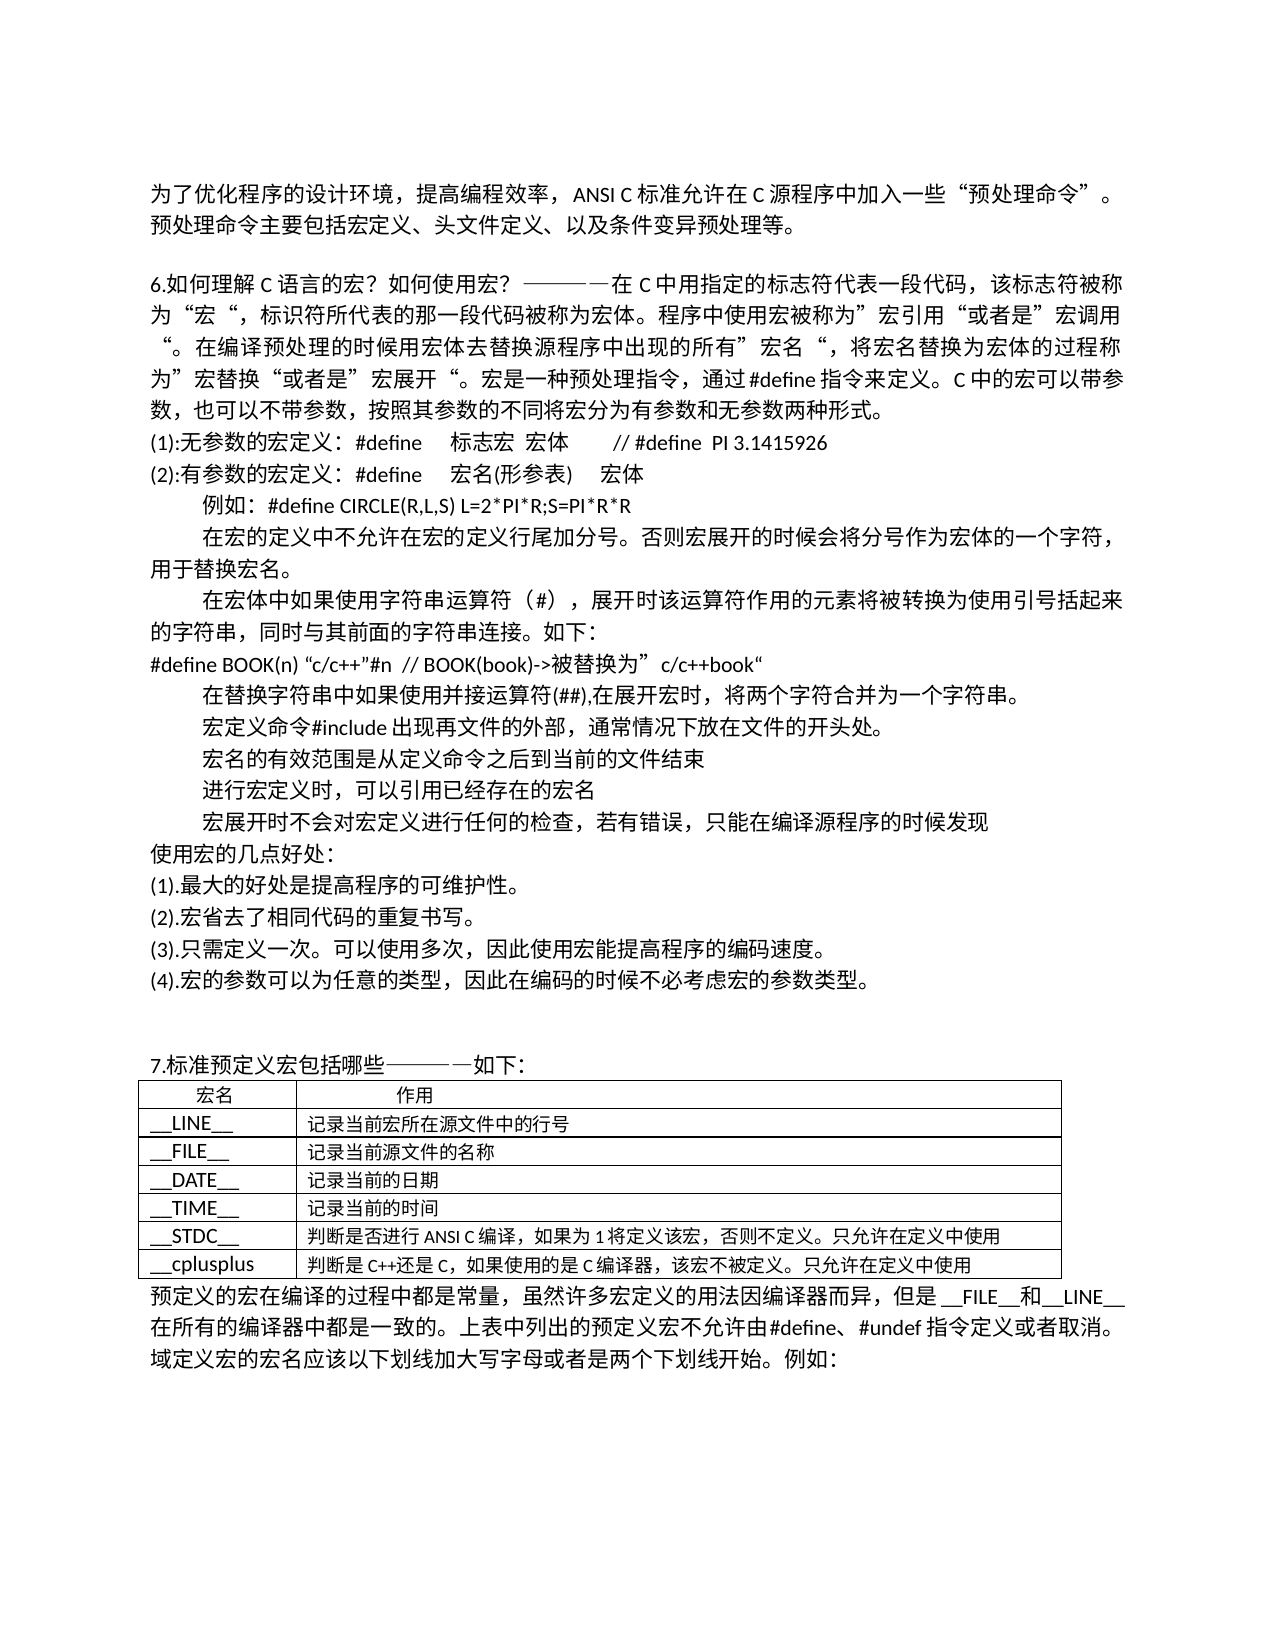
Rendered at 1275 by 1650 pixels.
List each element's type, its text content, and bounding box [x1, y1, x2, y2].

list .最大的好处是提高程序的可维护性。 [150, 868, 1125, 900]
list 宏定义命令#include出现再文件的外部，通常情况下放在文件的开头处。 [150, 710, 1125, 742]
table_cell 判断是C++还是C，如果使用的是C编译器，该宏不被定义。只允许在定义中使用 [297, 1250, 1061, 1278]
list 使用宏的几点好处： [150, 837, 1125, 868]
list .只需定义一次。可以使用多次，因此使用宏能提高程序的编码速度。 [150, 932, 1125, 963]
table_cell __LINE__ [139, 1109, 296, 1136]
list 如何理解C语言的宏？如何使用宏？————在C中用指定的标志符代表一段代码，该标志符被称为“宏“，标识符所代表的那一段代码被称为宏体。程序中使用宏被称为”宏引用“或者是”宏调用“。在编译预处理的时候用宏体去替换源程序中出现的所有”宏名“，将宏名替换为宏体的过程称为”宏替换“或者是”宏展开“。宏是一种预处理指令，通过#define指令来定义。C中的宏可以带参数，也可以不带参数，按照其参数的不同将宏分为有参数和无参数两种形式。 [150, 267, 1125, 425]
table_cell 记录当前的时间 [297, 1194, 1061, 1221]
table_header 宏名 [139, 1081, 296, 1108]
list 预定义的宏在编译的过程中都是常量，虽然许多宏定义的用法因编译器而异，但是__FILE__和__LINE__在所有的编译器中都是一致的。上表中列出的预定义宏不允许由#define、#undef指令定义或者取消。域定义宏的宏名应该以下划线加大写字母或者是两个下划线开始。例如： [150, 1279, 1125, 1374]
list 在宏体中如果使用字符串运算符（#），展开时该运算符作用的元素将被转换为使用引号括起来的字符串，同时与其前面的字符串连接。如下： #define BOOK(n) “c/c++”#n // BOOK(book)->被替换为”c/c++book“ [150, 583, 1125, 678]
list :有参数的宏定义：#define 宏名(形参表) 宏体 [150, 457, 1125, 488]
list 在替换字符串中如果使用并接运算符(##),在展开宏时，将两个字符合并为一个字符串。 [150, 678, 1125, 710]
table_cell __DATE__ [139, 1166, 296, 1193]
list 标准预定义宏包括哪些————如下： [150, 1048, 1125, 1080]
table_cell 判断是否进行ANSI C编译，如果为1将定义该宏，否则不定义。只允许在定义中使用 [297, 1222, 1061, 1249]
table_cell __TIME__ [139, 1194, 296, 1221]
table_cell 记录当前宏所在源文件中的行号 [297, 1109, 1061, 1136]
table_cell 记录当前的日期 [297, 1166, 1061, 1193]
list 宏展开时不会对宏定义进行任何的检查，若有错误，只能在编译源程序的时候发现 [150, 805, 1125, 837]
table_cell __cplusplus [139, 1250, 296, 1278]
list 进行宏定义时，可以引用已经存在的宏名 [150, 773, 1125, 805]
table_cell __STDC__ [139, 1222, 296, 1249]
table_cell __FILE__ [139, 1138, 296, 1165]
list 例如：#define CIRCLE(R,L,S) L=2*PI*R;S=PI*R*R [150, 488, 1125, 520]
list .宏省去了相同代码的重复书写。 [150, 900, 1125, 932]
list 宏名的有效范围是从定义命令之后到当前的文件结束 [150, 742, 1125, 773]
list .宏的参数可以为任意的类型，因此在编码的时候不必考虑宏的参数类型。 [150, 963, 1125, 995]
table_cell 记录当前源文件的名称 [297, 1138, 1061, 1165]
list 为了优化程序的设计环境，提高编程效率，ANSI C标准允许在C源程序中加入一些“预处理命令”。预处理命令主要包括宏定义、头文件定义、以及条件变异预处理等。 [150, 177, 1125, 240]
table_header 作用 [297, 1081, 1061, 1108]
list :无参数的宏定义：#define 标志宏 宏体 // #define PI 3.1415926 [150, 425, 1125, 457]
list 在宏的定义中不允许在宏的定义行尾加分号。否则宏展开的时候会将分号作为宏体的一个字符，用于替换宏名。 [150, 520, 1125, 583]
